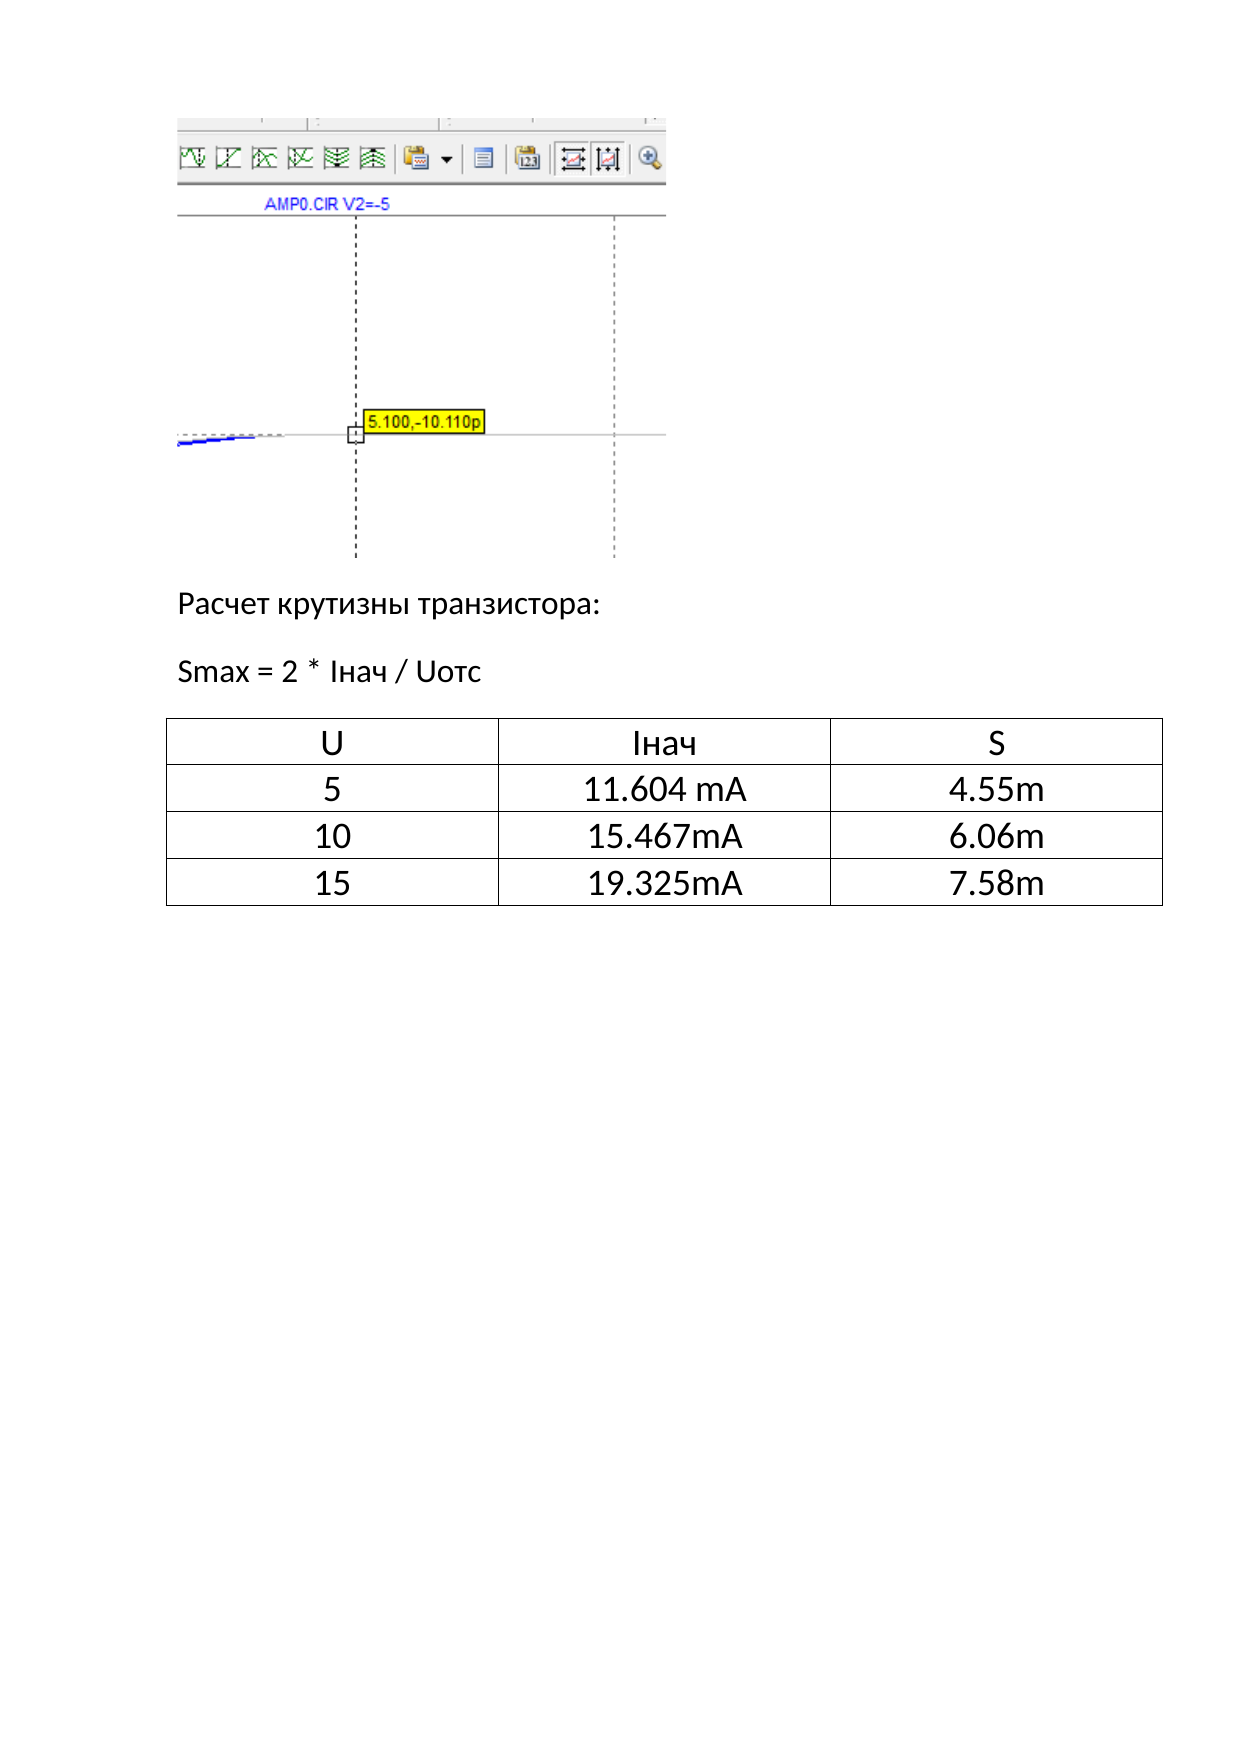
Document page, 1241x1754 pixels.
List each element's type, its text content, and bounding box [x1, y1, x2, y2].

table_cell 10 [167, 812, 498, 858]
table_cell 7.58m [831, 859, 1162, 905]
table_cell 6.06m [831, 812, 1162, 858]
table_header U [167, 719, 498, 764]
table_header S [831, 719, 1162, 764]
table_cell 4.55m [831, 765, 1162, 811]
table_cell 15 [167, 859, 498, 905]
table_cell 19.325mA [499, 859, 830, 905]
table_cell 11.604 mA [499, 765, 830, 811]
table_cell 15.467mA [499, 812, 830, 858]
text Расчет крутизны транзистора: [177, 582, 1152, 623]
text Smax = 2 * Iнач / Uотс [177, 650, 1152, 691]
picture [177, 118, 667, 558]
table_cell 5 [167, 765, 498, 811]
table_header Iнач [499, 719, 830, 764]
